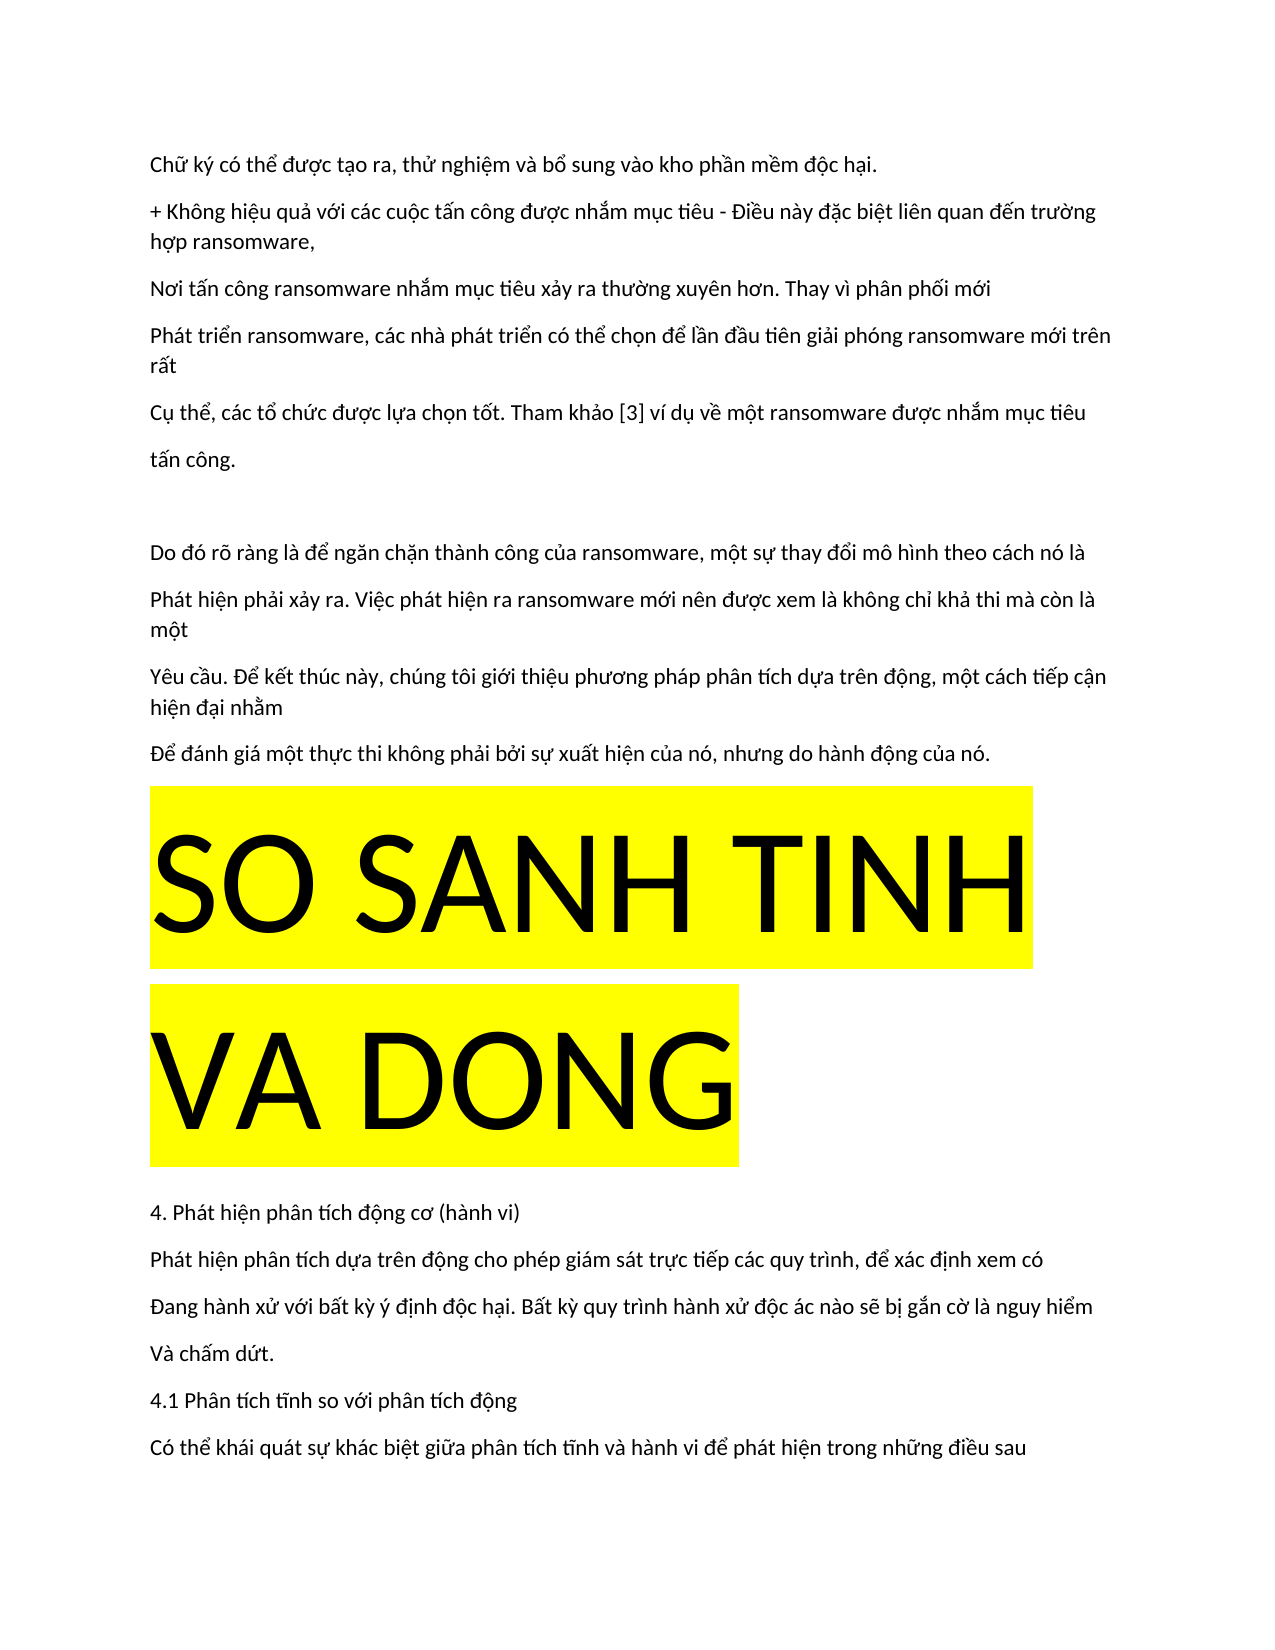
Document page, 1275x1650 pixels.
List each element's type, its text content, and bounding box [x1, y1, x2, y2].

text Cụ thể, các tổ chức được lựa chọn tốt. Tham khảo [3] ví dụ về một ransomware được nhắm mục tiêu [150, 398, 1125, 426]
text tấn công. [150, 445, 1125, 473]
text 4. Phát hiện phân tích động cơ (hành vi) [150, 1198, 1125, 1227]
text Có thể khái quát sự khác biệt giữa phân tích tĩnh và hành vi để phát hiện trong những điều sau [150, 1433, 1125, 1461]
text Nơi tấn công ransomware nhắm mục tiêu xảy ra thường xuyên hơn. Thay vì phân phối mới [150, 274, 1125, 302]
text Và chấm dứt. [150, 1339, 1125, 1367]
text Yêu cầu. Để kết thúc này, chúng tôi giới thiệu phương pháp phân tích dựa trên động, một cách tiếp cận hiện đại nhằm [150, 662, 1125, 721]
text Phát triển ransomware, các nhà phát triển có thể chọn để lần đầu tiên giải phóng ransomware mới trên rất [150, 321, 1125, 379]
text SO SANH TINH VA DONG [150, 786, 1125, 1167]
text Đang hành xử với bất kỳ ý định độc hại. Bất kỳ quy trình hành xử độc ác nào sẽ bị gắn cờ là nguy hiểm [150, 1292, 1125, 1320]
text + Không hiệu quả với các cuộc tấn công được nhắm mục tiêu - Điều này đặc biệt liên quan đến trường hợp ransomware, [150, 197, 1125, 255]
text 4.1 Phân tích tĩnh so với phân tích động [150, 1386, 1125, 1414]
text Phát hiện phải xảy ra. Việc phát hiện ra ransomware mới nên được xem là không chỉ khả thi mà còn là một [150, 585, 1125, 644]
text Do đó rõ ràng là để ngăn chặn thành công của ransomware, một sự thay đổi mô hình theo cách nó là [150, 538, 1125, 567]
text Chữ ký có thể được tạo ra, thử nghiệm và bổ sung vào kho phần mềm độc hại. [150, 150, 1125, 178]
text Để đánh giá một thực thi không phải bởi sự xuất hiện của nó, nhưng do hành động của nó. [150, 739, 1125, 768]
text Phát hiện phân tích dựa trên động cho phép giám sát trực tiếp các quy trình, để xác định xem có [150, 1245, 1125, 1273]
